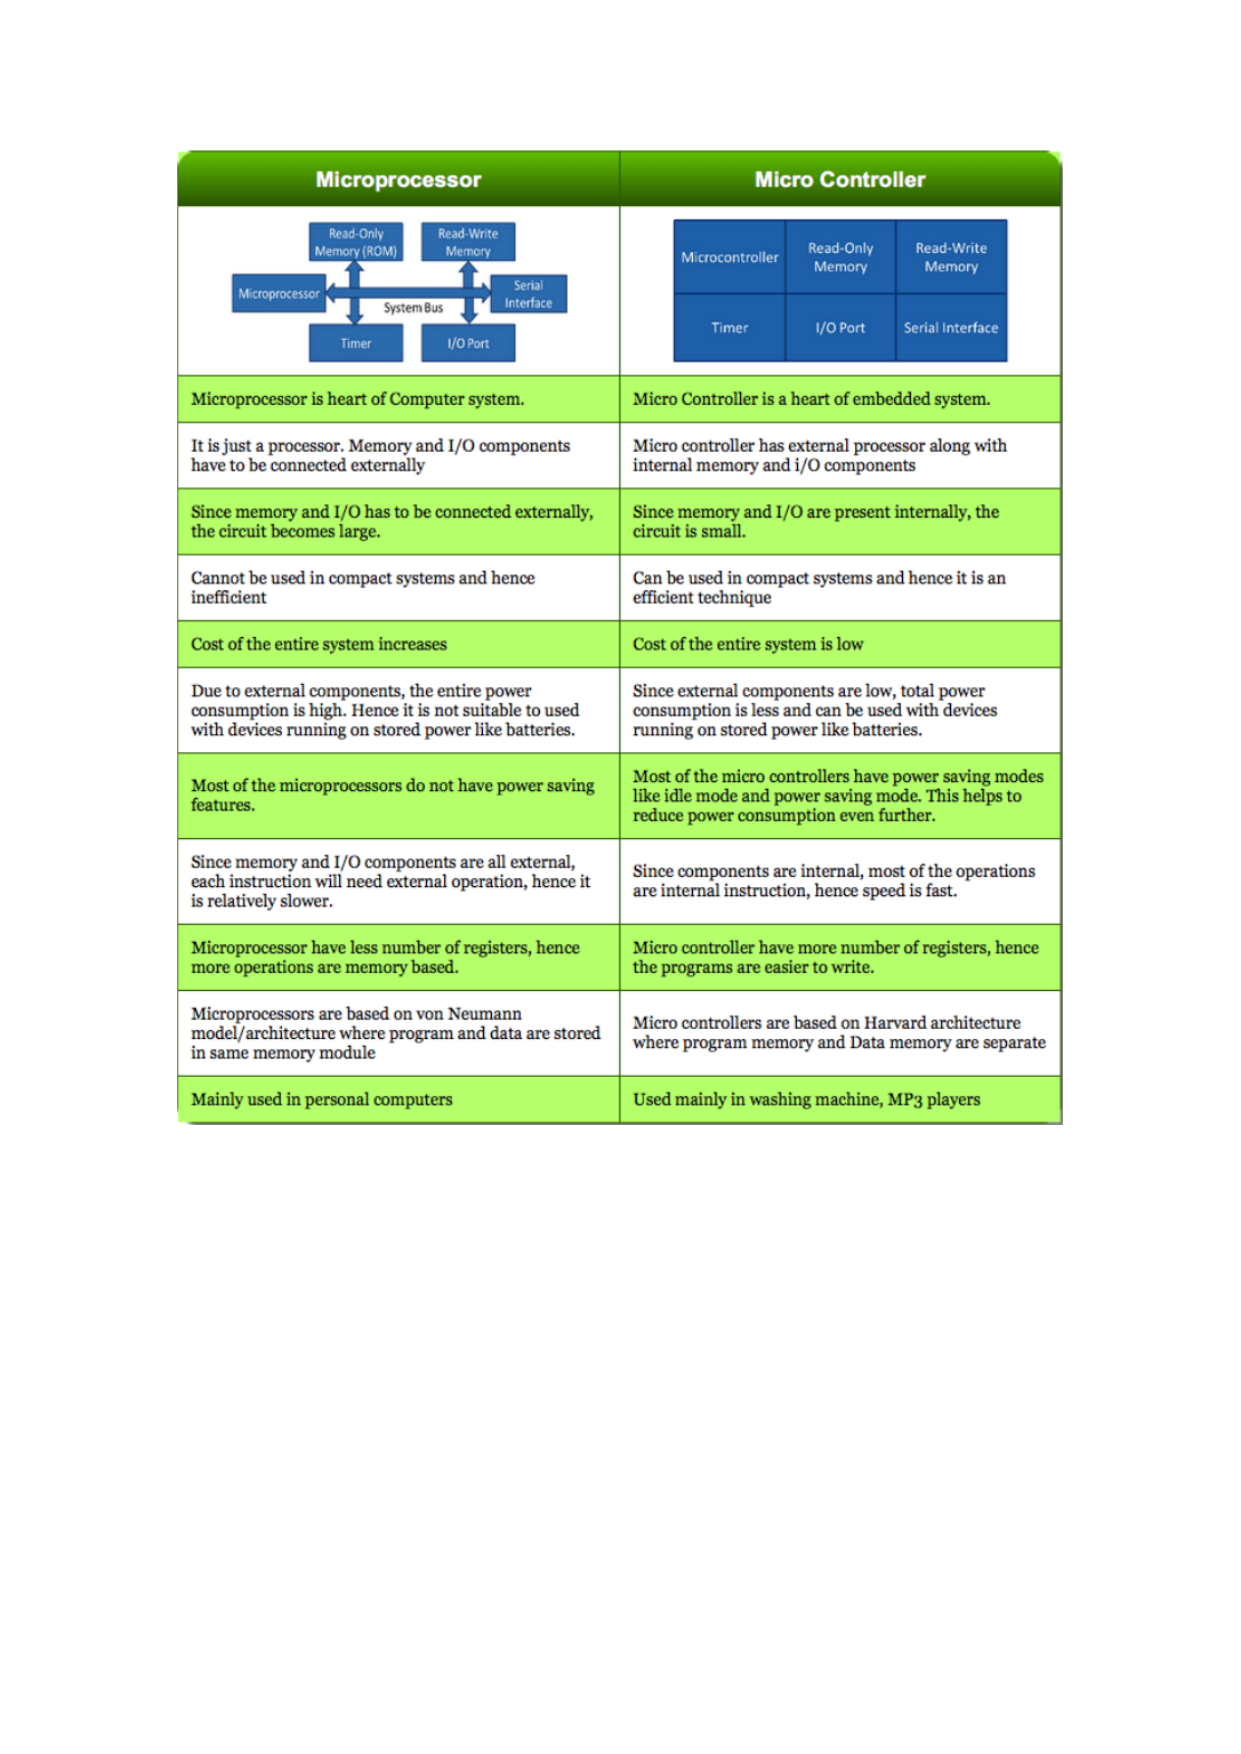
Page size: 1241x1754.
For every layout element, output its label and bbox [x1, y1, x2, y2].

picture [177, 147, 1063, 1125]
